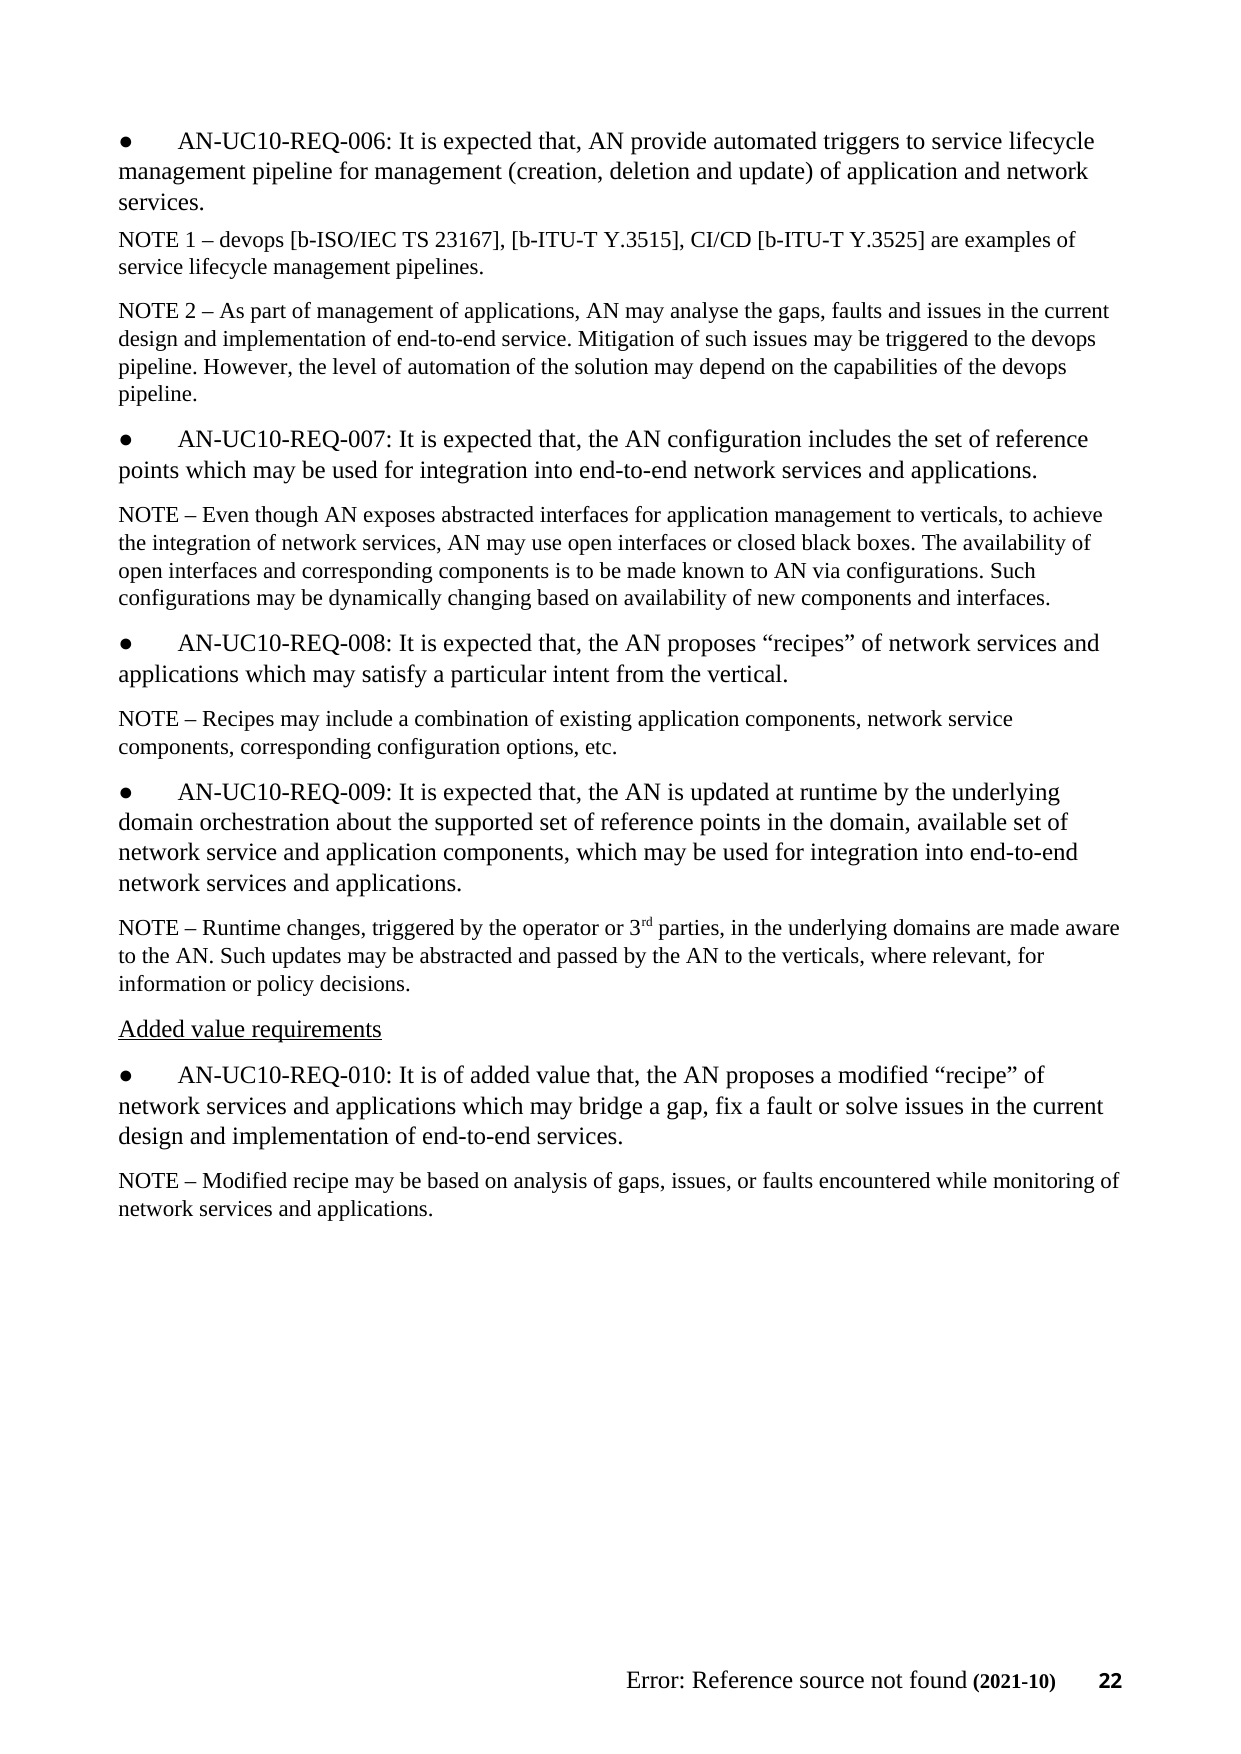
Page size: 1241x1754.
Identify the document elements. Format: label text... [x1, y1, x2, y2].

text ● AN-UC10-REQ-007: It is expected that, the AN configuration includes the set of reference points which may be used for integration into end-to-end network services and applications. [118, 424, 1122, 483]
text NOTE – Even though AN exposes abstracted interfaces for application management to verticals, to achieve the integration of network services, AN may use open interfaces or closed black boxes. The availability of open interfaces and corresponding components is to be made known to AN via configurations. Such configurations may be dynamically changing based on availability of new components and interfaces. [118, 501, 1122, 611]
text NOTE 1 – devops [b-ISO/IEC TS 23167], [b-ITU-T Y.3515], CI/CD [b-ITU-T Y.3525] are examples of service lifecycle management pipelines. [118, 226, 1122, 279]
text ● AN-UC10-REQ-006: It is expected that, AN provide automated triggers to service lifecycle management pipeline for management (creation, deletion and update) of application and network services. [118, 126, 1122, 216]
text NOTE 2 – As part of management of applications, AN may analyse the gaps, faults and issues in the current design and implementation of end-to-end service. Mitigation of such issues may be triggered to the devops pipeline. However, the level of automation of the solution may depend on the capabilities of the devops pipeline. [118, 297, 1122, 407]
text Added value requirements [118, 1014, 1122, 1043]
text ● AN-UC10-REQ-008: It is expected that, the AN proposes “recipes” of network services and applications which may satisfy a particular intent from the vertical. [118, 628, 1122, 687]
text NOTE – Modified recipe may be based on analysis of gaps, issues, or faults encountered while monitoring of network services and applications. [118, 1168, 1122, 1222]
text NOTE – Recipes may include a combination of existing application components, network service components, corresponding configuration options, etc. [118, 705, 1122, 759]
text ● AN-UC10-REQ-009: It is expected that, the AN is updated at runtime by the underlying domain orchestration about the supported set of reference points in the domain, available set of network service and application components, which may be used for integration into end-to-end network services and applications. [118, 777, 1122, 896]
text NOTE – Runtime changes, triggered by the operator or 3rd parties, in the underlying domains are made aware to the AN. Such updates may be abstracted and passed by the AN to the verticals, where relevant, for information or policy decisions. [118, 914, 1122, 996]
text ● AN-UC10-REQ-010: It is of added value that, the AN proposes a modified “recipe” of network services and applications which may bridge a gap, fix a fault or solve issues in the current design and implementation of end-to-end services. [118, 1061, 1122, 1149]
